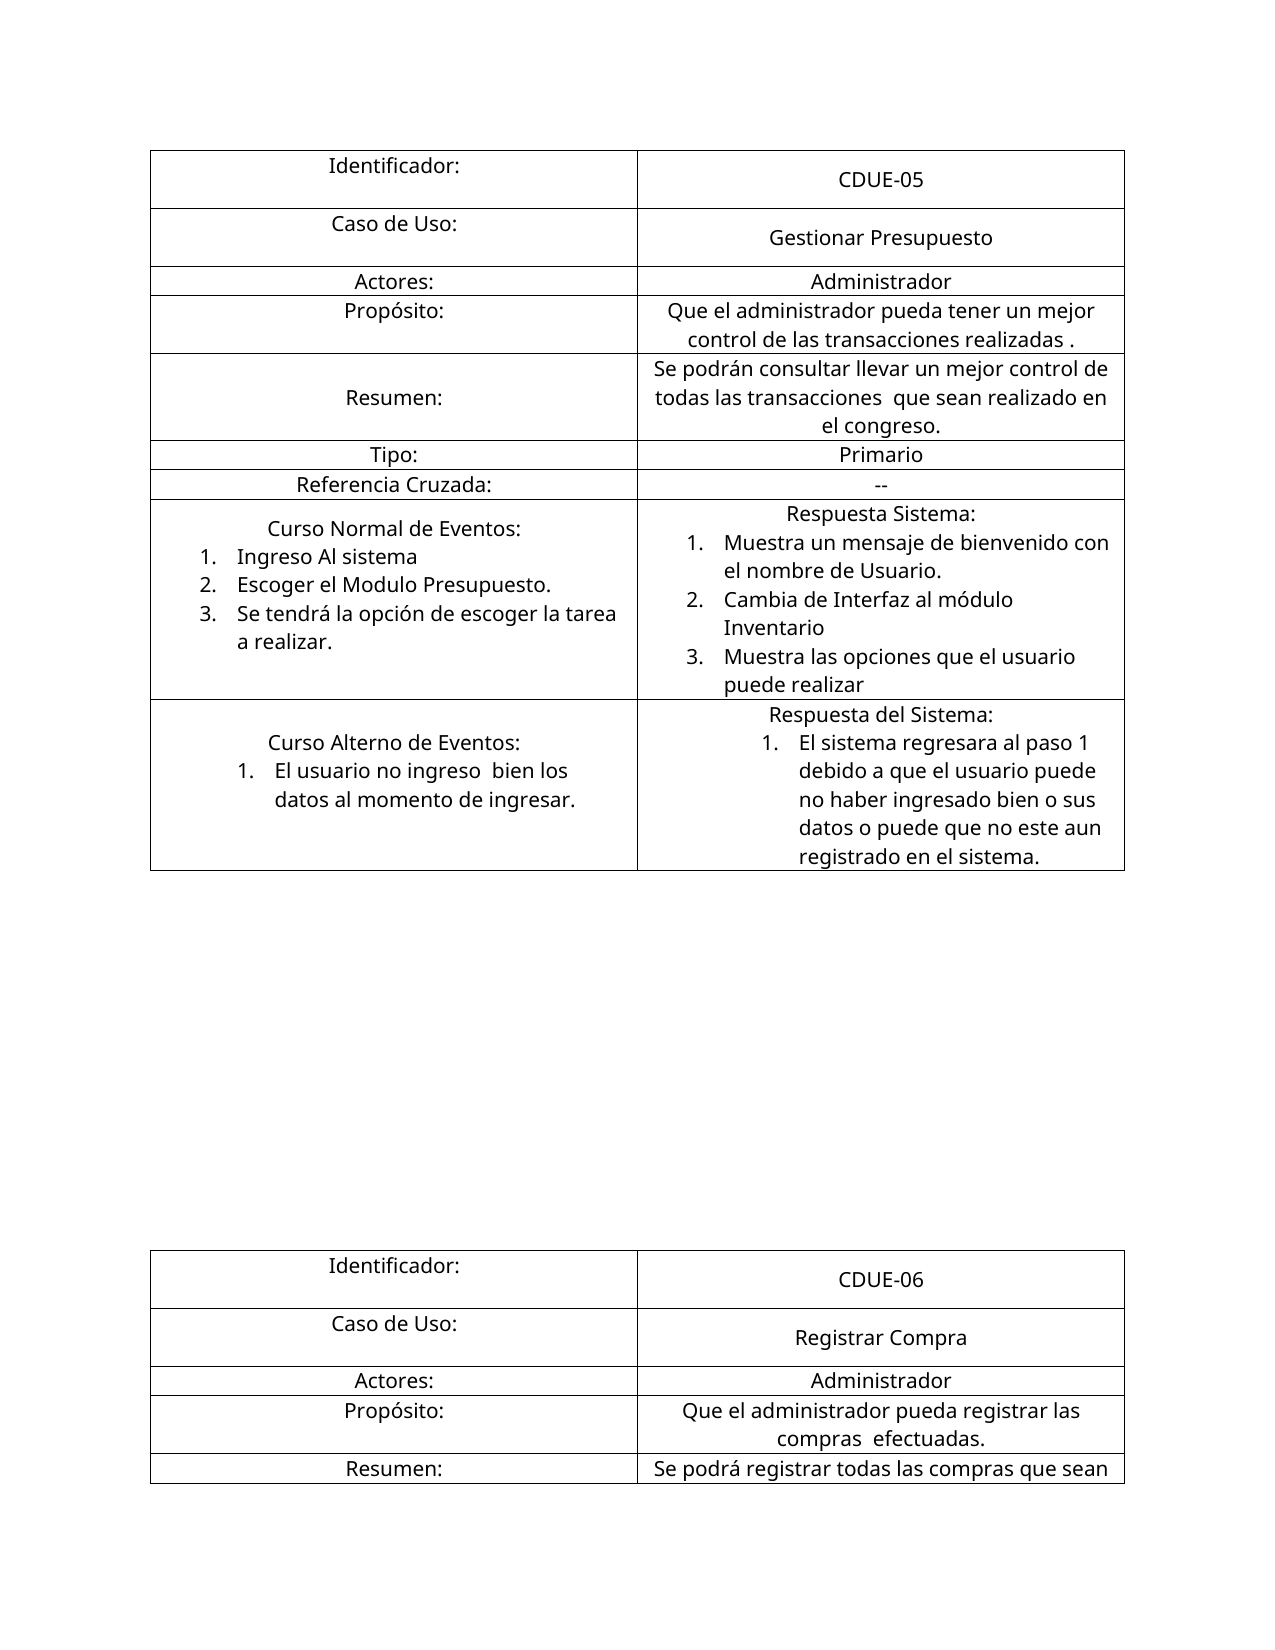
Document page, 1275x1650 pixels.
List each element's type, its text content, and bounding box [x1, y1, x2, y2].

table_cell Actores: [151, 1367, 637, 1395]
table_cell Se podrán consultar llevar un mejor control de todas las transacciones que sean realizado en el congreso. [638, 354, 1124, 439]
table_cell Registrar Compra [638, 1309, 1124, 1366]
table_cell Gestionar Presupuesto [638, 209, 1124, 266]
table_cell Primario [638, 441, 1124, 469]
table_cell Resumen: [151, 354, 637, 439]
table_cell Referencia Cruzada: [151, 470, 637, 498]
table_cell Curso Normal de Eventos: Ingreso Al sistema Escoger el Modulo Presupuesto. Se tendrá la opción de escoger la tarea a realizar. [151, 500, 637, 699]
table_cell Tipo: [151, 441, 637, 469]
table_cell Propósito: [151, 1396, 637, 1453]
table_cell -- [638, 470, 1124, 498]
table_cell Administrador [638, 267, 1124, 295]
table_cell Que el administrador pueda tener un mejor control de las transacciones realizadas . [638, 296, 1124, 353]
table_cell Administrador [638, 1367, 1124, 1395]
table_header Identificador: [151, 1251, 637, 1308]
table_cell Curso Alterno de Eventos: El usuario no ingreso bien los datos al momento de ingresar. [151, 700, 637, 870]
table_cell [638, 1454, 1124, 1482]
table_cell Caso de Uso: [151, 209, 637, 266]
table_cell Propósito: [151, 296, 637, 353]
table_cell Resumen: [151, 1454, 637, 1482]
table_header CDUE-06 [638, 1251, 1124, 1308]
table_header CDUE-05 [638, 151, 1124, 208]
table_cell Respuesta Sistema: Muestra un mensaje de bienvenido con el nombre de Usuario. Cambia de Interfaz al módulo Inventario Muestra las opciones que el usuario puede realizar [638, 500, 1124, 699]
table_cell Que el administrador pueda registrar las compras efectuadas. [638, 1396, 1124, 1453]
table_header Identificador: [151, 151, 637, 208]
table_cell Respuesta del Sistema: El sistema regresara al paso 1 debido a que el usuario puede no haber ingresado bien o sus datos o puede que no este aun registrado en el sistema. [638, 700, 1124, 870]
table_cell Caso de Uso: [151, 1309, 637, 1366]
table_cell Actores: [151, 267, 637, 295]
